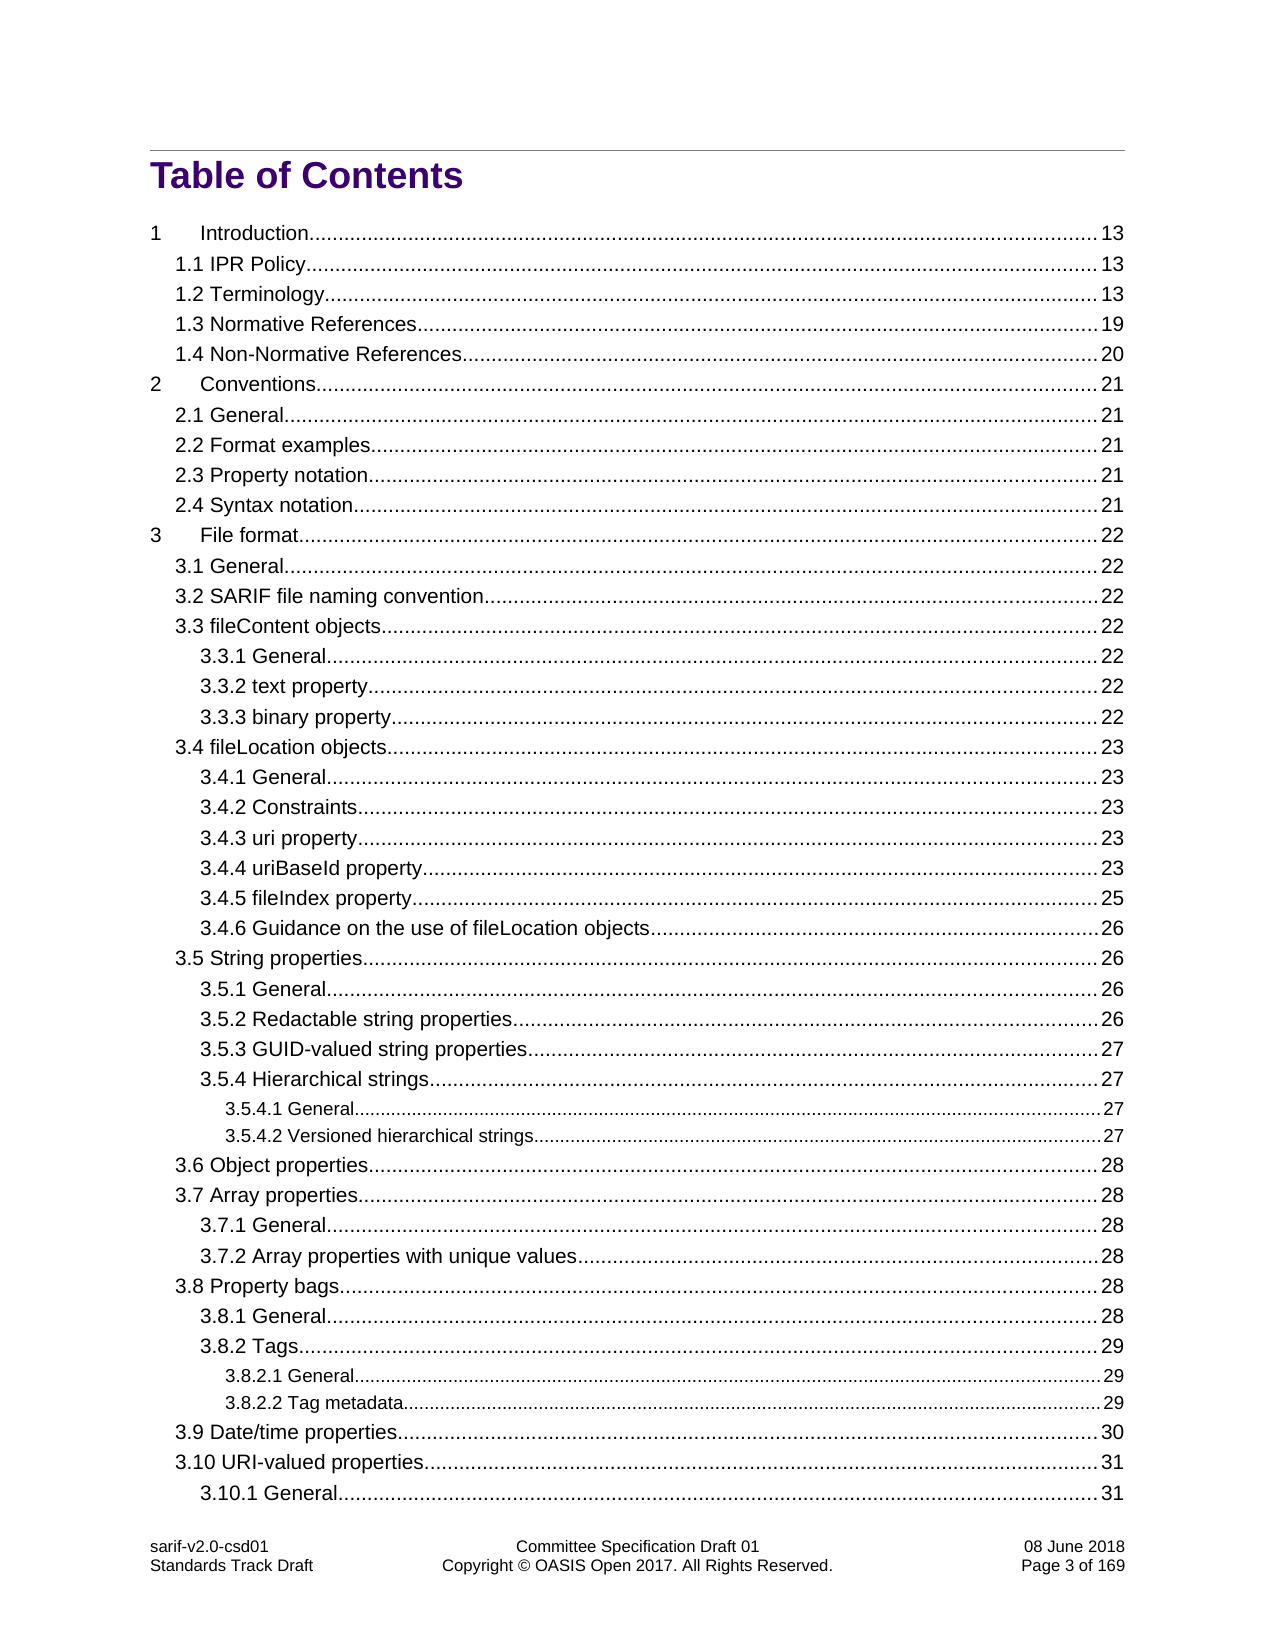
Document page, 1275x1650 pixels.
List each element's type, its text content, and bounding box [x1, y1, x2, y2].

text 3.6 Object properties 28 [175, 1153, 1125, 1177]
text 2 Conventions 21 [150, 372, 1125, 396]
text 3.5 String properties 26 [175, 946, 1125, 970]
text 1 Introduction 13 [150, 221, 1125, 245]
text 3.8.2 Tags 29 [200, 1334, 1125, 1358]
text 1.3 Normative References 19 [175, 312, 1125, 336]
text 3.4.5 fileIndex property 25 [200, 886, 1125, 910]
text 3.5.4.1 General 27 [225, 1097, 1125, 1119]
text 2.1 General 21 [175, 402, 1125, 426]
text 3.8.1 General 28 [200, 1304, 1125, 1328]
text 3.8.2.2 Tag metadata 29 [225, 1392, 1125, 1414]
text 3.9 Date/time properties 30 [175, 1420, 1125, 1444]
text 3.4.2 Constraints 23 [200, 795, 1125, 819]
text 2.4 Syntax notation 21 [175, 493, 1125, 517]
text 1.2 Terminology 13 [175, 282, 1125, 306]
text 3.5.1 General 26 [200, 976, 1125, 1000]
text 3.7.1 General 28 [200, 1213, 1125, 1237]
text 3.5.4.2 Versioned hierarchical strings 27 [225, 1125, 1125, 1147]
text 3.5.2 Redactable string properties 26 [200, 1007, 1125, 1031]
text 3.3 fileContent objects 22 [175, 614, 1125, 638]
text 2.3 Property notation 21 [175, 463, 1125, 487]
text 3.10 URI-valued properties 31 [175, 1450, 1125, 1474]
text 3.4.4 uriBaseId property 23 [200, 856, 1125, 879]
text 3.8 Property bags 28 [175, 1274, 1125, 1298]
text 3.3.3 binary property 22 [200, 704, 1125, 728]
text Table of Contents [150, 151, 1125, 196]
text 1.1 IPR Policy 13 [175, 251, 1125, 275]
text 3.4.6 Guidance on the use of fileLocation objects 26 [200, 916, 1125, 940]
text 3.4.1 General 23 [200, 765, 1125, 789]
text 3.7 Array properties 28 [175, 1183, 1125, 1207]
text 3.4 fileLocation objects 23 [175, 735, 1125, 759]
text 1.4 Non-Normative References 20 [175, 342, 1125, 366]
text 3.3.1 General 22 [200, 644, 1125, 668]
text 3.2 SARIF file naming convention 22 [175, 584, 1125, 608]
text 3.7.2 Array properties with unique values 28 [200, 1243, 1125, 1267]
text 3.8.2.1 General 29 [225, 1364, 1125, 1386]
text 3.3.2 text property 22 [200, 674, 1125, 698]
text 3.10.1 General 31 [200, 1480, 1125, 1504]
text 3 File format 22 [150, 523, 1125, 547]
text 3.5.4 Hierarchical strings 27 [200, 1067, 1125, 1091]
text 3.1 General 22 [175, 553, 1125, 577]
text 2.2 Format examples 21 [175, 433, 1125, 457]
text 3.5.3 GUID-valued string properties 27 [200, 1037, 1125, 1061]
text 3.4.3 uri property 23 [200, 825, 1125, 849]
